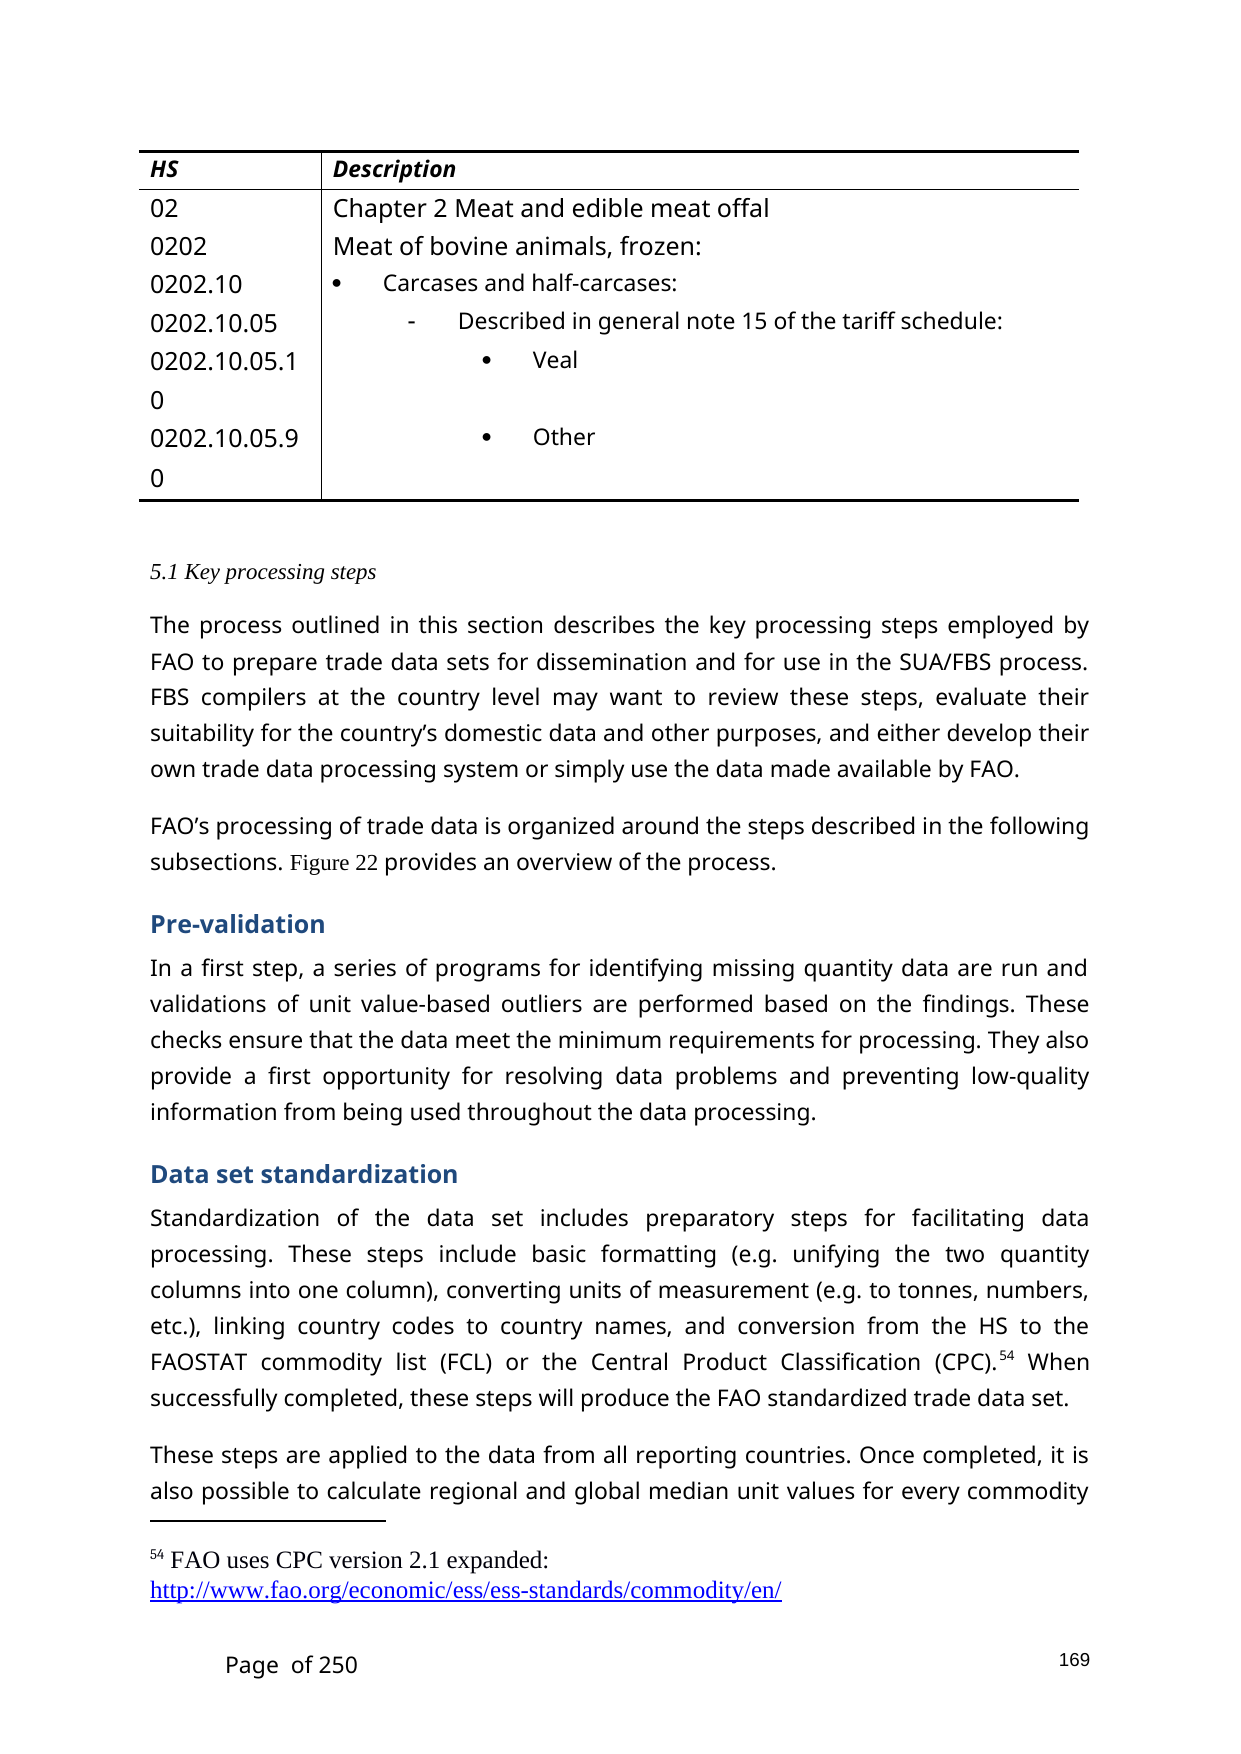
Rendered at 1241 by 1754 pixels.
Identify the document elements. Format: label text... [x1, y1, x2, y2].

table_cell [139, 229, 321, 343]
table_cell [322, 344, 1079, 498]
text The process outlined in this section describes the key processing steps employed by FAO to prepare trade data sets for dissemination and for use in the SUA/FBS process. FBS compilers at the country level may want to review these steps, evaluate their suitability for the country’s domestic data and other purposes, and either develop their own trade data processing system or simply use the data made available by FAO. [150, 609, 1090, 784]
subtitle 5.1 Key processing steps [150, 558, 1090, 585]
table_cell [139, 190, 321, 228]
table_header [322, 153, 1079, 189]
text FAO’s processing of trade data is organized around the steps described in the following subsections. provides an overview of the process. [150, 810, 1090, 877]
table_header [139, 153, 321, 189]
text In a first step, a series of programs for identifying missing quantity data are run and validations of unit value-based outliers are performed based on the findings. These checks ensure that the data meet the minimum requirements for processing. They also provide a first opportunity for resolving data problems and preventing low-quality information from being used throughout the data processing. [150, 952, 1090, 1127]
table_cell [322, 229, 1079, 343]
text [150, 1439, 1090, 1506]
text Standardization of the data set includes preparatory steps for facilitating data processing. These steps include basic formatting (e.g. unifying the two quantity columns into one column), converting units of measurement (e.g. to tonnes, numbers, etc.), linking country codes to country names, and conversion from the HS to the FAOSTAT commodity list (FCL) or the Central Product Classification (CPC). When successfully completed, these steps will produce the FAO standardized trade data set. [150, 1202, 1090, 1413]
subtitle Pre-validation [150, 907, 1090, 941]
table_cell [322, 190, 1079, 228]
subtitle Data set standardization [150, 1157, 1090, 1191]
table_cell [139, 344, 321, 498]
